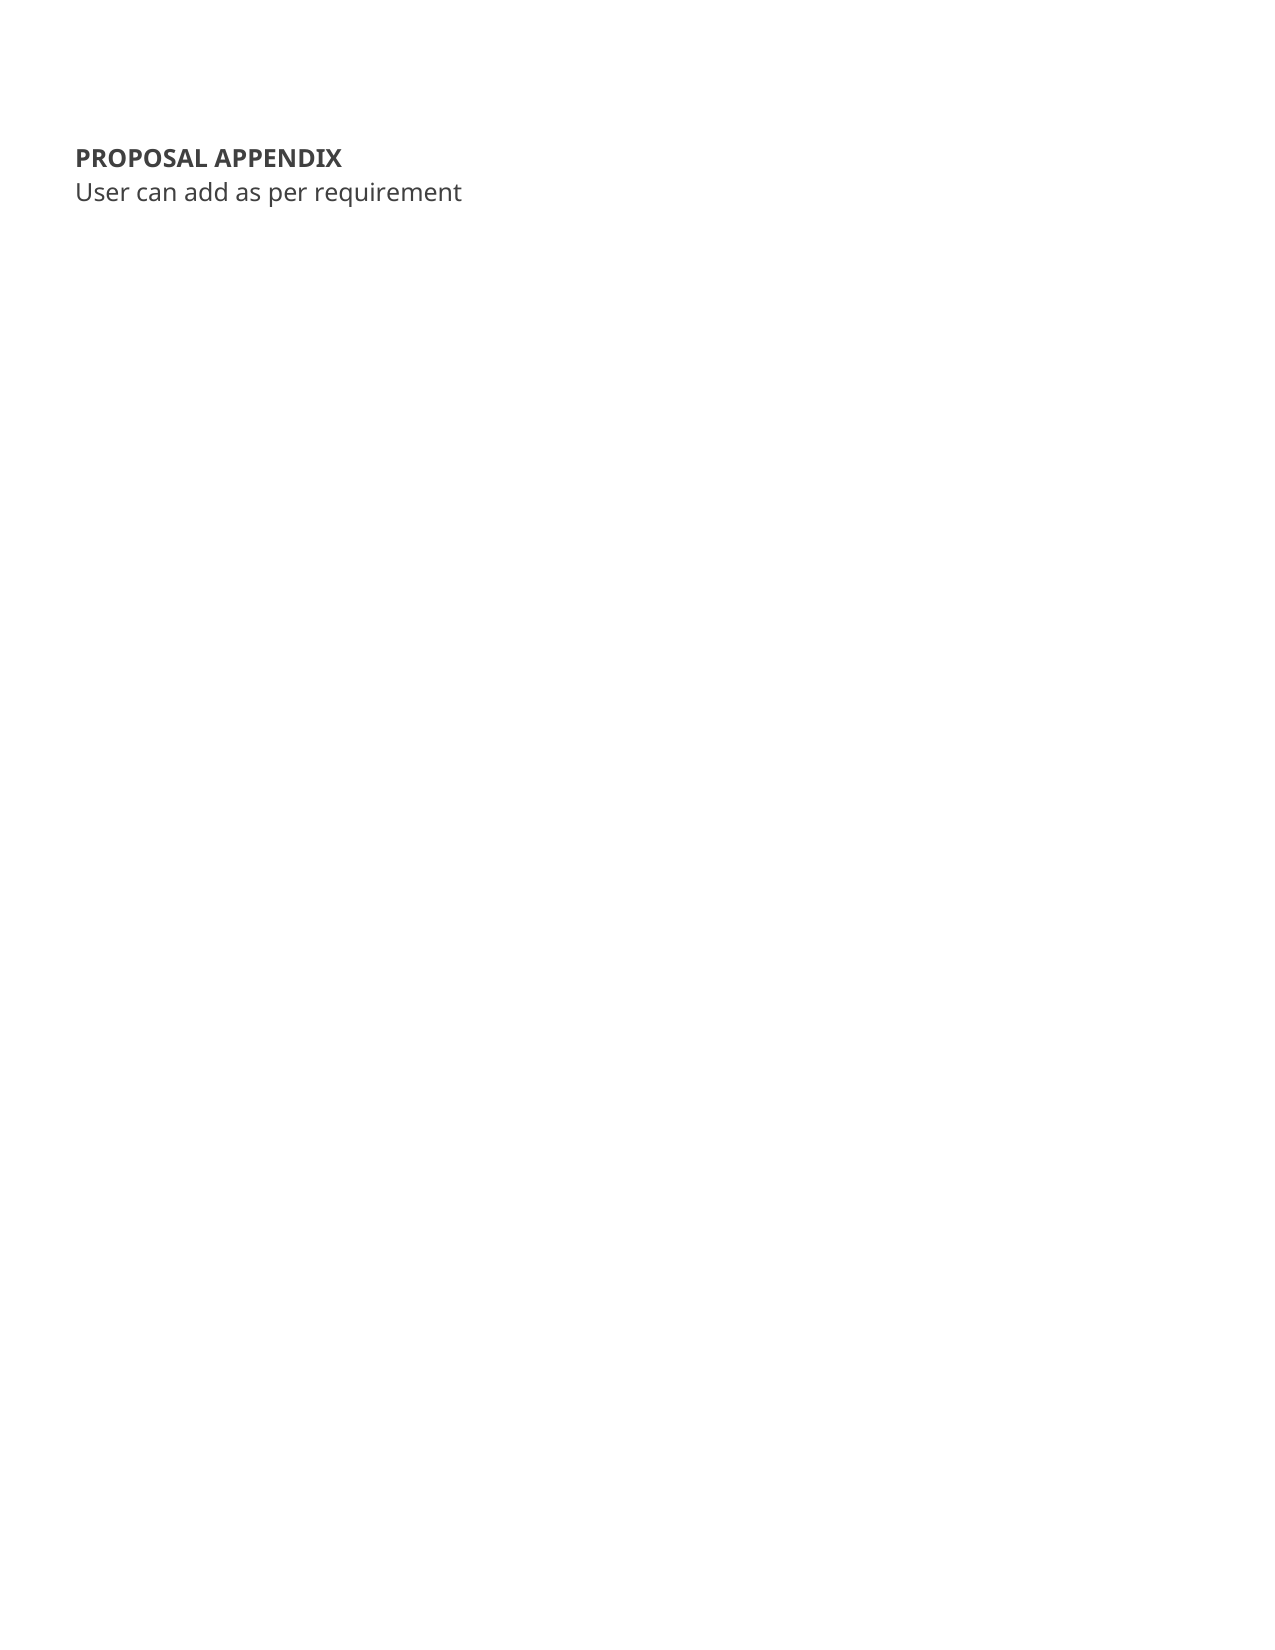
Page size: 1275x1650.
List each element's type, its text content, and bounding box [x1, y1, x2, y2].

text PROPOSAL APPENDIX [75, 140, 1200, 174]
text User can add as per requirement [75, 174, 1200, 208]
